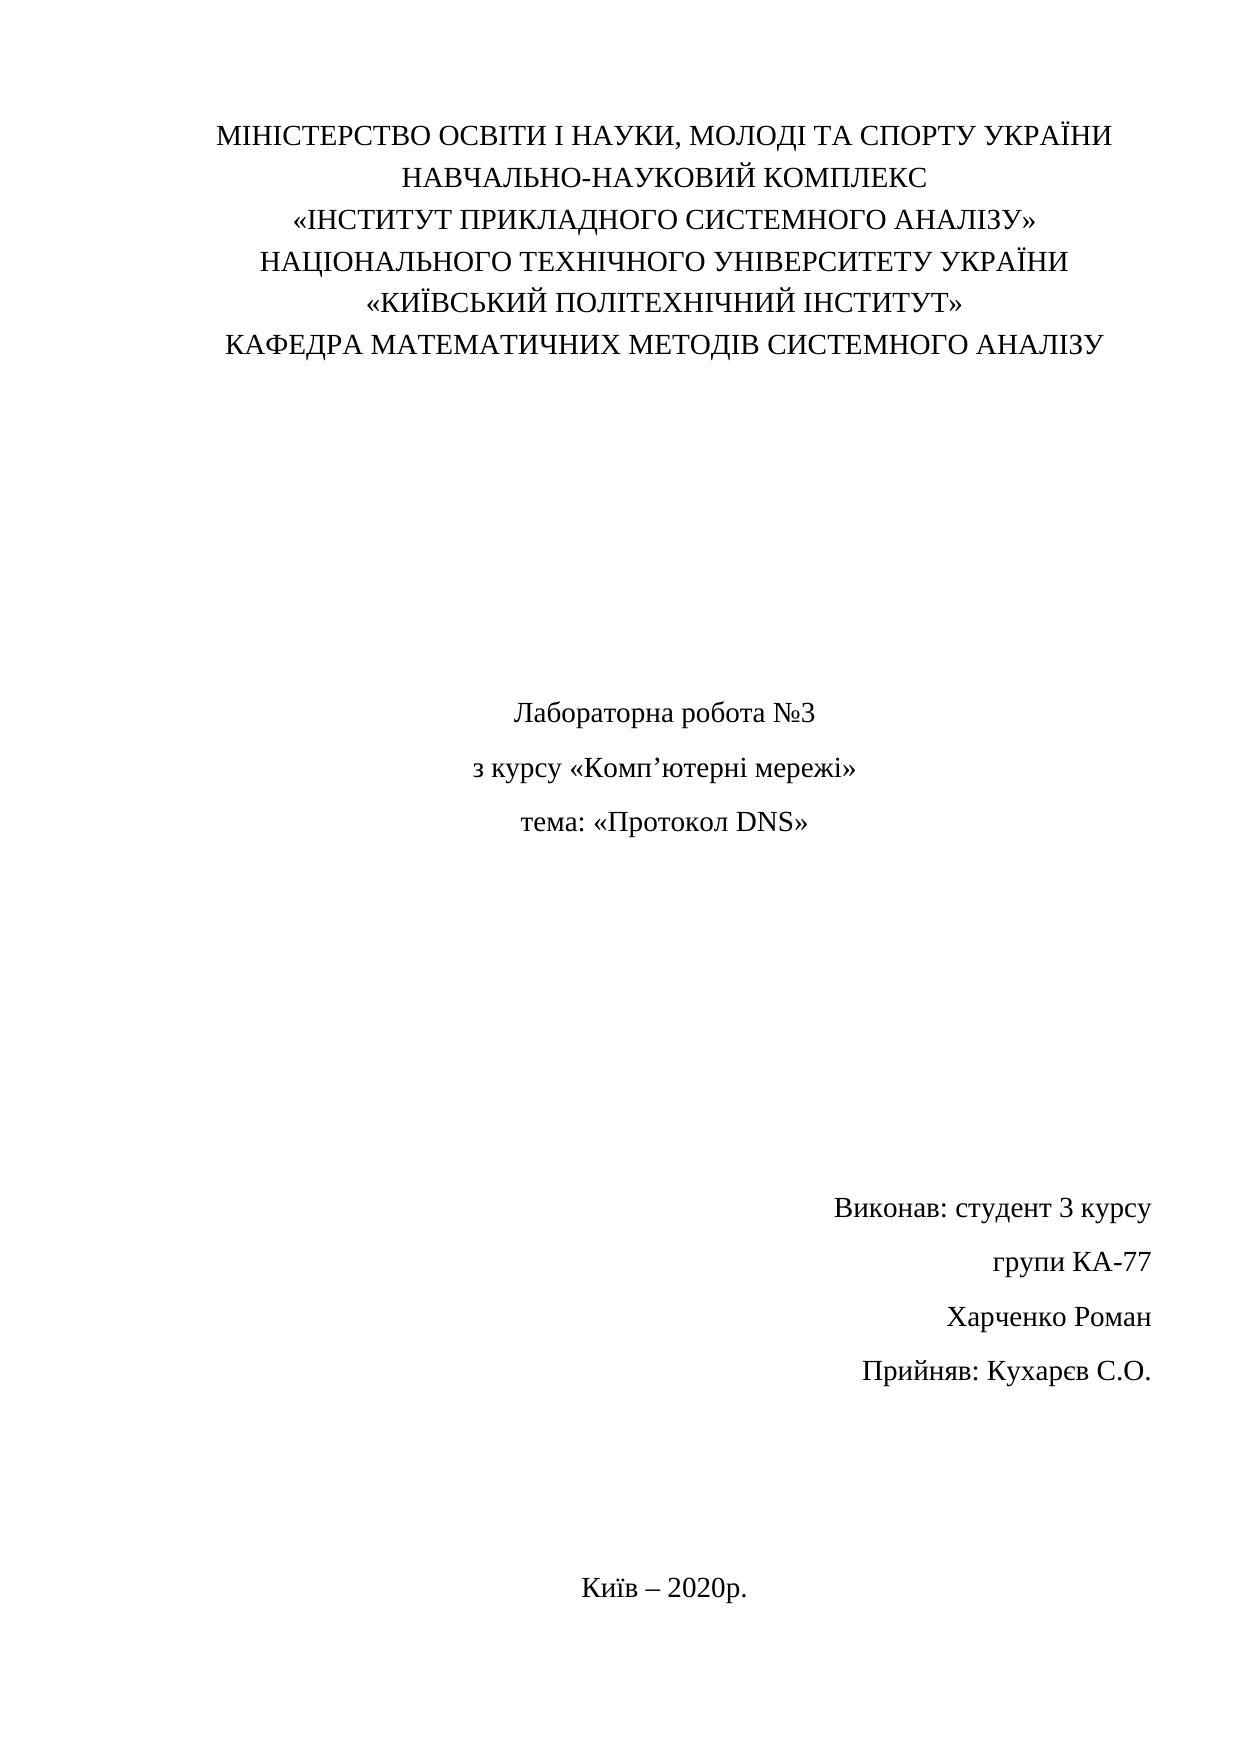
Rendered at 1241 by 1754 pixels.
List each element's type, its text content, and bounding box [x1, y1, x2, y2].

text групи КА-77 [177, 1244, 1152, 1278]
text Виконав: студент 3 курсу [177, 1190, 1152, 1223]
text з курсу «Комп’ютерні мережі» [177, 750, 1152, 783]
text тема: «Протокол DNS» [177, 804, 1152, 838]
text Харченко Роман [177, 1299, 1152, 1332]
text Лабораторна робота №3 [177, 696, 1152, 729]
text КАФЕДРА МАТЕМАТИЧНИХ МЕТОДІВ СИСТЕМНОГО АНАЛІЗУ [177, 327, 1152, 361]
text Київ – 2020р. [177, 1571, 1152, 1604]
text МІНІСТЕРСТВО ОСВІТИ І НАУКИ, МОЛОДІ ТА СПОРТУ УКРАЇНИ [177, 118, 1152, 152]
text Прийняв: Кухарєв С.О. [177, 1353, 1152, 1387]
text «ІНСТИТУТ ПРИКЛАДНОГО СИСТЕМНОГО АНАЛІЗУ» [177, 202, 1152, 235]
text НАВЧАЛЬНО-НАУКОВИЙ КОМПЛЕКС [177, 160, 1152, 193]
text НАЦІОНАЛЬНОГО ТЕХНІЧНОГО УНІВЕРСИТЕТУ УКРАЇНИ [177, 244, 1152, 277]
text «КИЇВСЬКИЙ ПОЛІТЕХНІЧНИЙ ІНСТИТУТ» [177, 286, 1152, 319]
